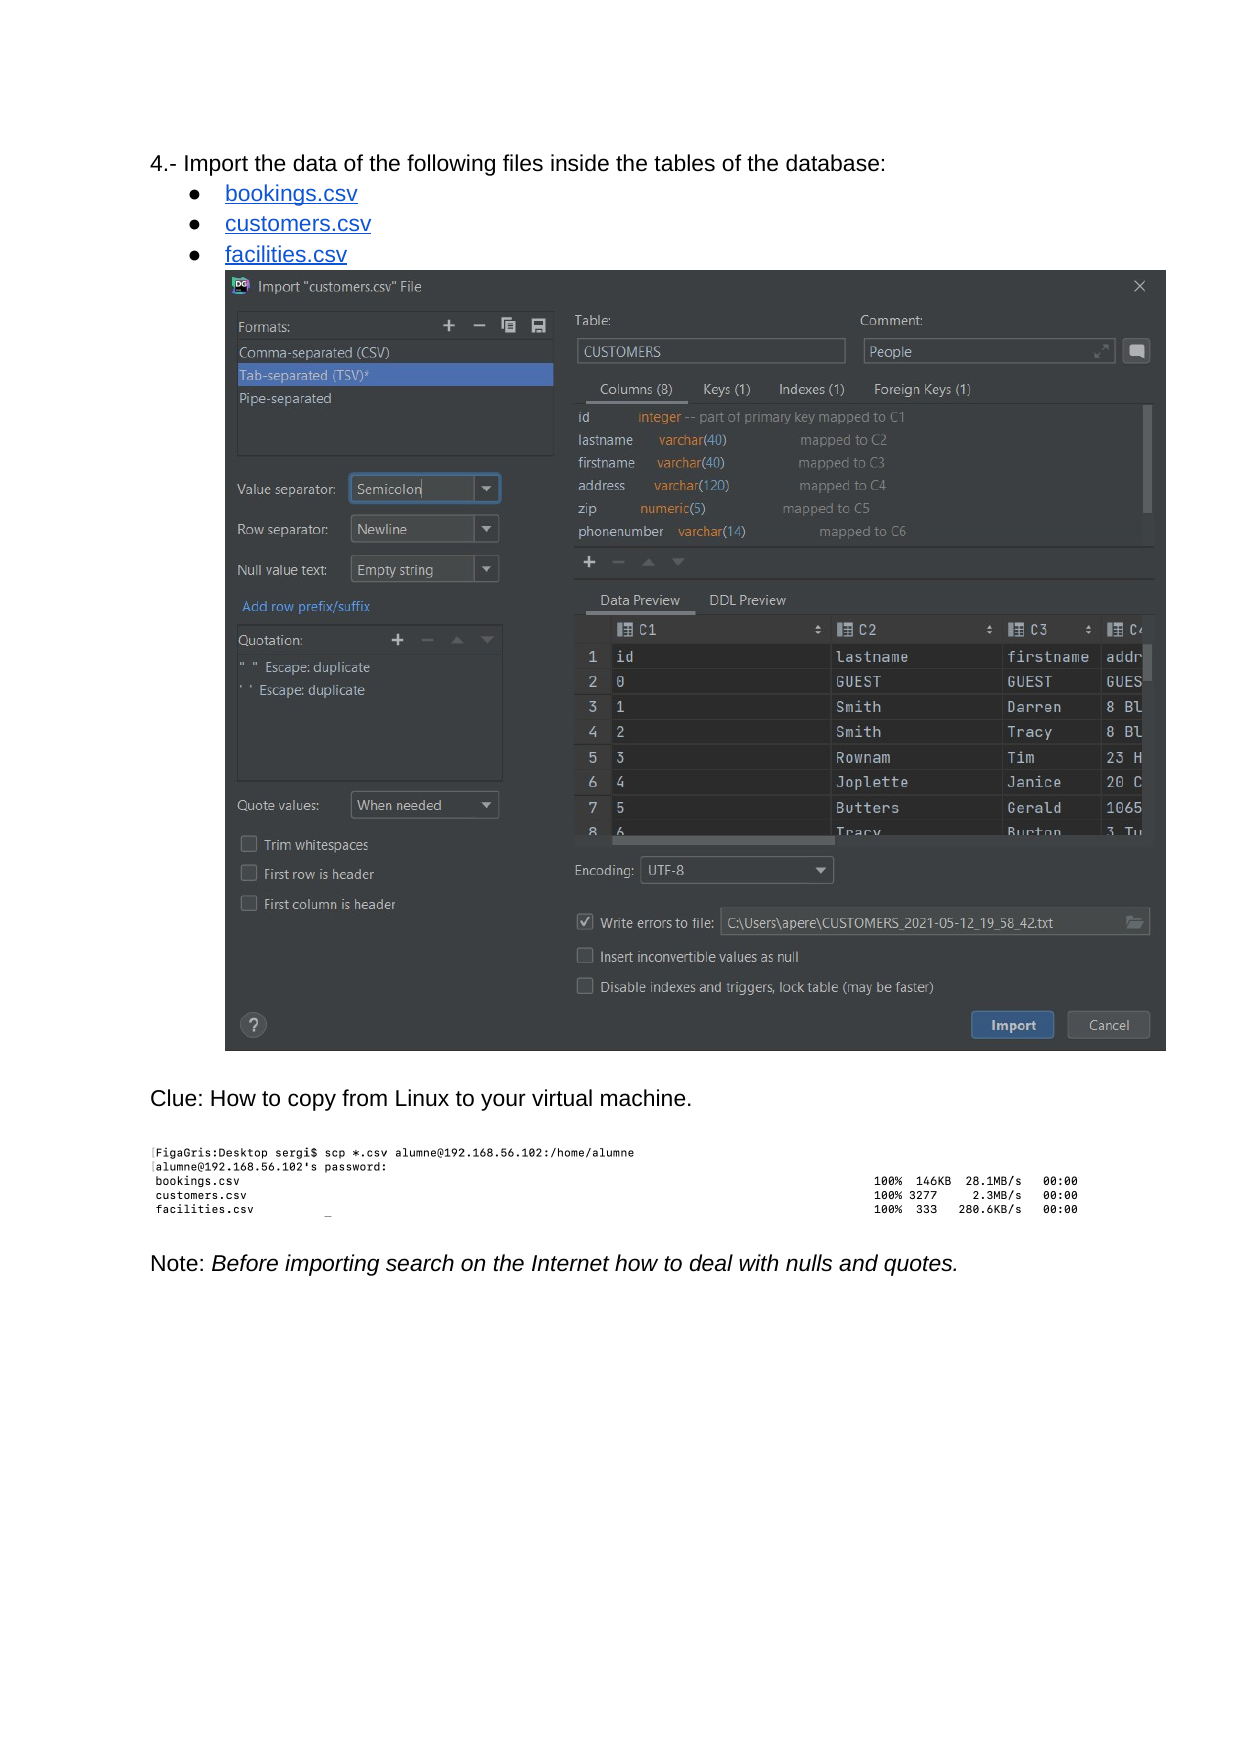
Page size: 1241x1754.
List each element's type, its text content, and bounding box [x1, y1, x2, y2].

picture [150, 1145, 1091, 1217]
list customers.csv [187, 210, 1090, 237]
text Clue: How to copy from Linux to your virtual machine. [150, 1085, 1090, 1111]
list bookings.csv [187, 180, 1090, 207]
picture [225, 270, 1166, 1051]
text 4.- Import the data of the following files inside the tables of the database: [150, 150, 1090, 176]
list facilities.csv [187, 241, 1090, 267]
text Note: Before importing search on the Internet how to deal with nulls and quotes. [150, 1250, 1090, 1277]
